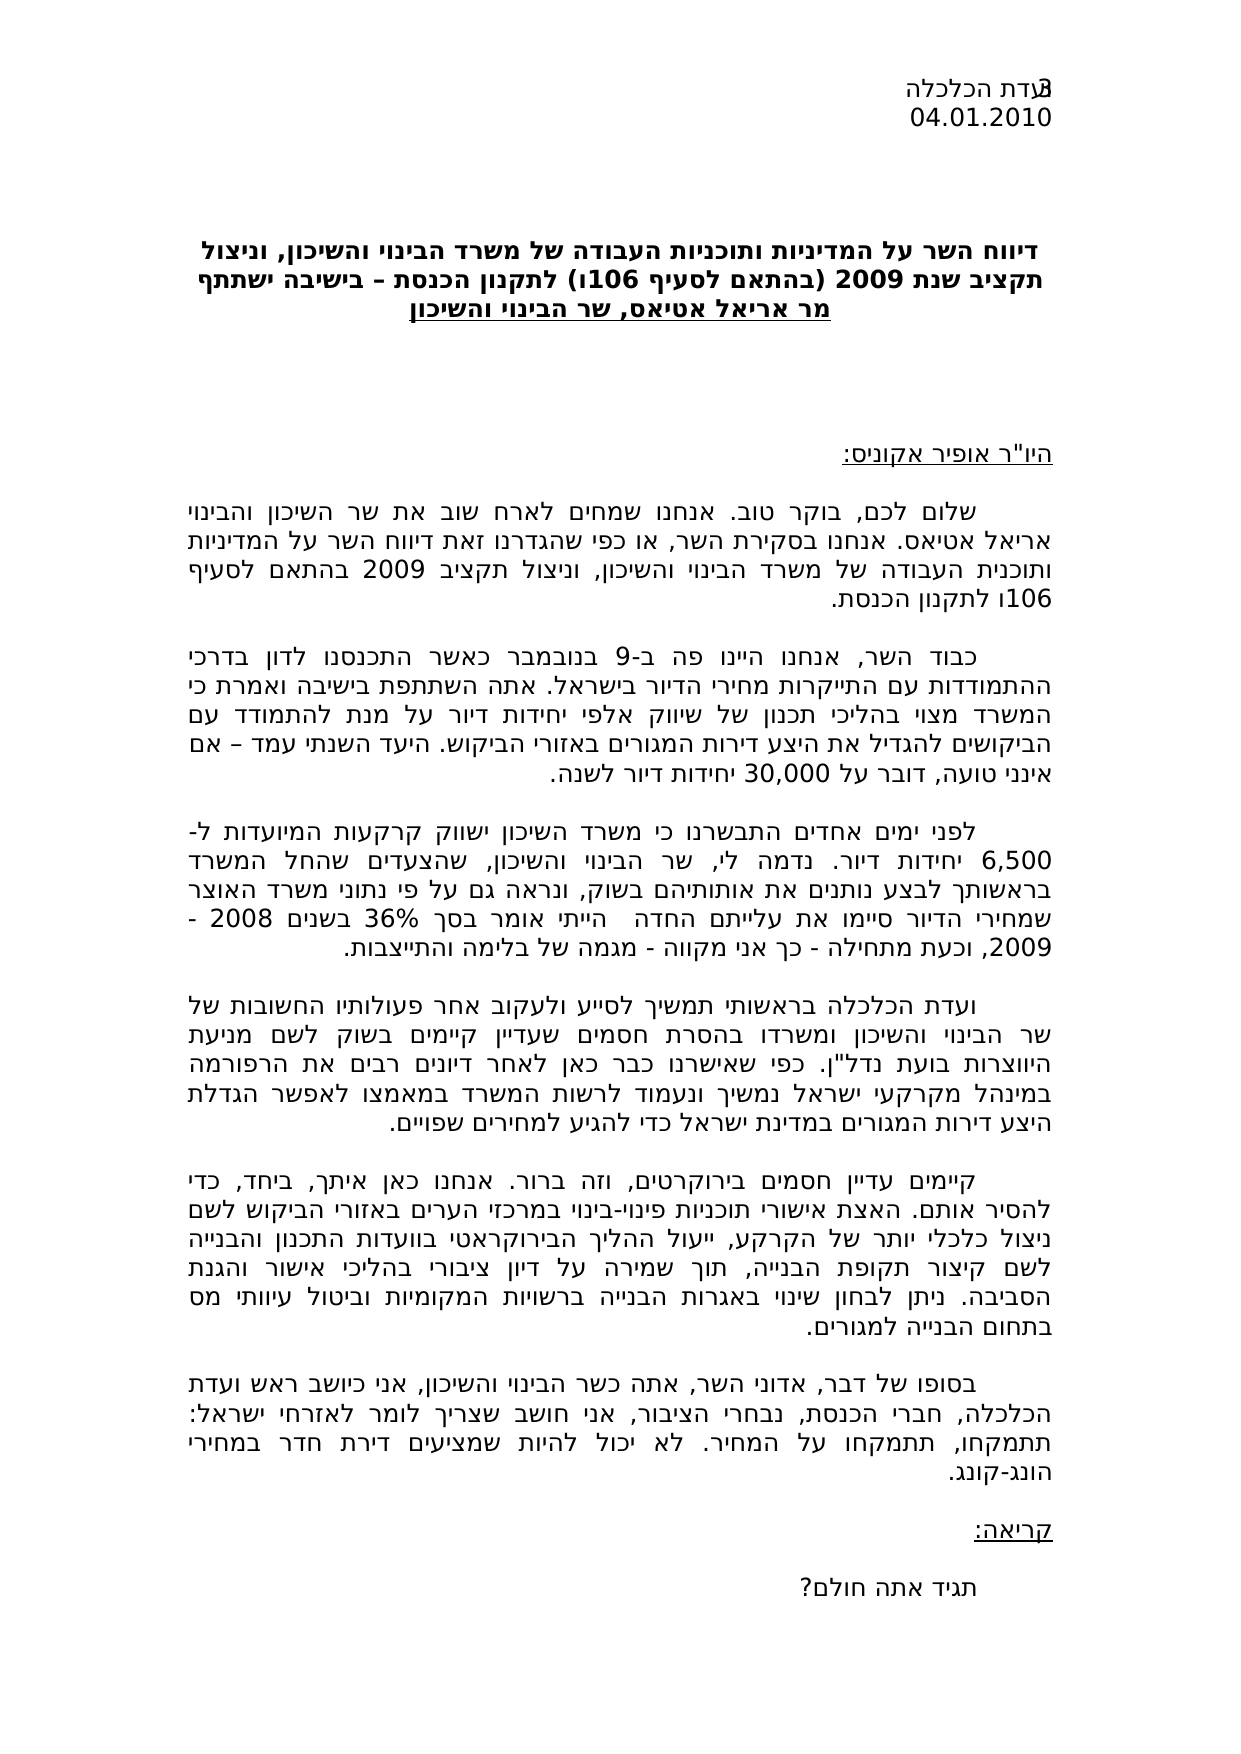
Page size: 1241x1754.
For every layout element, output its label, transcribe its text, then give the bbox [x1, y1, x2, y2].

text תקציב שנת 2009 (בהתאם לסעיף 106ו) לתקנון הכנסת – בישיבה ישתתף [187, 265, 1053, 294]
text היו"ר אופיר אקוניס: [187, 439, 1053, 468]
text כבוד השר, אנחנו היינו פה ב-9 בנובמבר כאשר התכנסנו לדון בדרכי ההתמודדות עם התייקרות מחירי הדיור בישראל. אתה השתתפת בישיבה ואמרת כי המשרד מצוי בהליכי תכנון של שיווק אלפי יחידות דיור על מנת להתמודד עם הביקושים להגדיל את היצע דירות המגורים באזורי הביקוש. היעד השנתי עמד – אם אינני טועה, דובר על 30,000 יחידות דיור לשנה. [187, 642, 1053, 788]
text תגיד אתה חולם? [187, 1573, 1053, 1602]
text קריאה: [187, 1515, 1053, 1544]
text דיווח השר על המדיניות ותוכניות העבודה של משרד הבינוי והשיכון, וניצול [187, 236, 1053, 265]
text קיימים עדיין חסמים בירוקרטים, וזה ברור. אנחנו כאן איתך, ביחד, כדי להסיר אותם. האצת אישורי תוכניות פינוי-בינוי במרכזי הערים באזורי הביקוש לשם ניצול כלכלי יותר של הקרקע, ייעול ההליך הבירוקראטי בוועדות התכנון והבנייה לשם קיצור תקופת הבנייה, תוך שמירה על דיון ציבורי בהליכי אישור והגנת הסביבה. ניתן לבחון שינוי באגרות הבנייה ברשויות המקומיות וביטול עיוותי מס בתחום הבנייה למגורים. [187, 1166, 1053, 1341]
text לפני ימים אחדים התבשרנו כי משרד השיכון ישווק קרקעות המיועדות ל-6,500 יחידות דיור. נדמה לי, שר הבינוי והשיכון, שהצעדים שהחל המשרד בראשותך לבצע נותנים את אותותיהם בשוק, ונראה גם על פי נתוני משרד האוצר שמחירי הדיור סיימו את עלייתם החדה הייתי אומר בסך 36% בשנים 2008 - 2009, וכעת מתחילה - כך אני מקווה - מגמה של בלימה והתייצבות. [187, 817, 1053, 962]
text שלום לכם, בוקר טוב. אנחנו שמחים לארח שוב את שר השיכון והבינוי אריאל אטיאס. אנחנו בסקירת השר, או כפי שהגדרנו זאת דיווח השר על המדיניות ותוכנית העבודה של משרד הבינוי והשיכון, וניצול תקציב 2009 בהתאם לסעיף 106ו לתקנון הכנסת. [187, 497, 1053, 613]
text ועדת הכלכלה בראשותי תמשיך לסייע ולעקוב אחר פעולותיו החשובות של שר הבינוי והשיכון ומשרדו בהסרת חסמים שעדיין קיימים בשוק לשם מניעת היווצרות בועת נדל"ן. כפי שאישרנו כבר כאן לאחר דיונים רבים את הרפורמה במינהל מקרקעי ישראל נמשיך ונעמוד לרשות המשרד במאמצו לאפשר הגדלת היצע דירות המגורים במדינת ישראל כדי להגיע למחירים שפויים. [187, 991, 1053, 1137]
text בסופו של דבר, אדוני השר, אתה כשר הבינוי והשיכון, אני כיושב ראש ועדת הכלכלה, חברי הכנסת, נבחרי הציבור, אני חושב שצריך לומר לאזרחי ישראל: תתמקחו, תתמקחו על המחיר. לא יכול להיות שמציעים דירת חדר במחירי הונג-קונג. [187, 1369, 1053, 1486]
text מר אריאל אטיאס, שר הבינוי והשיכון [187, 294, 1053, 324]
